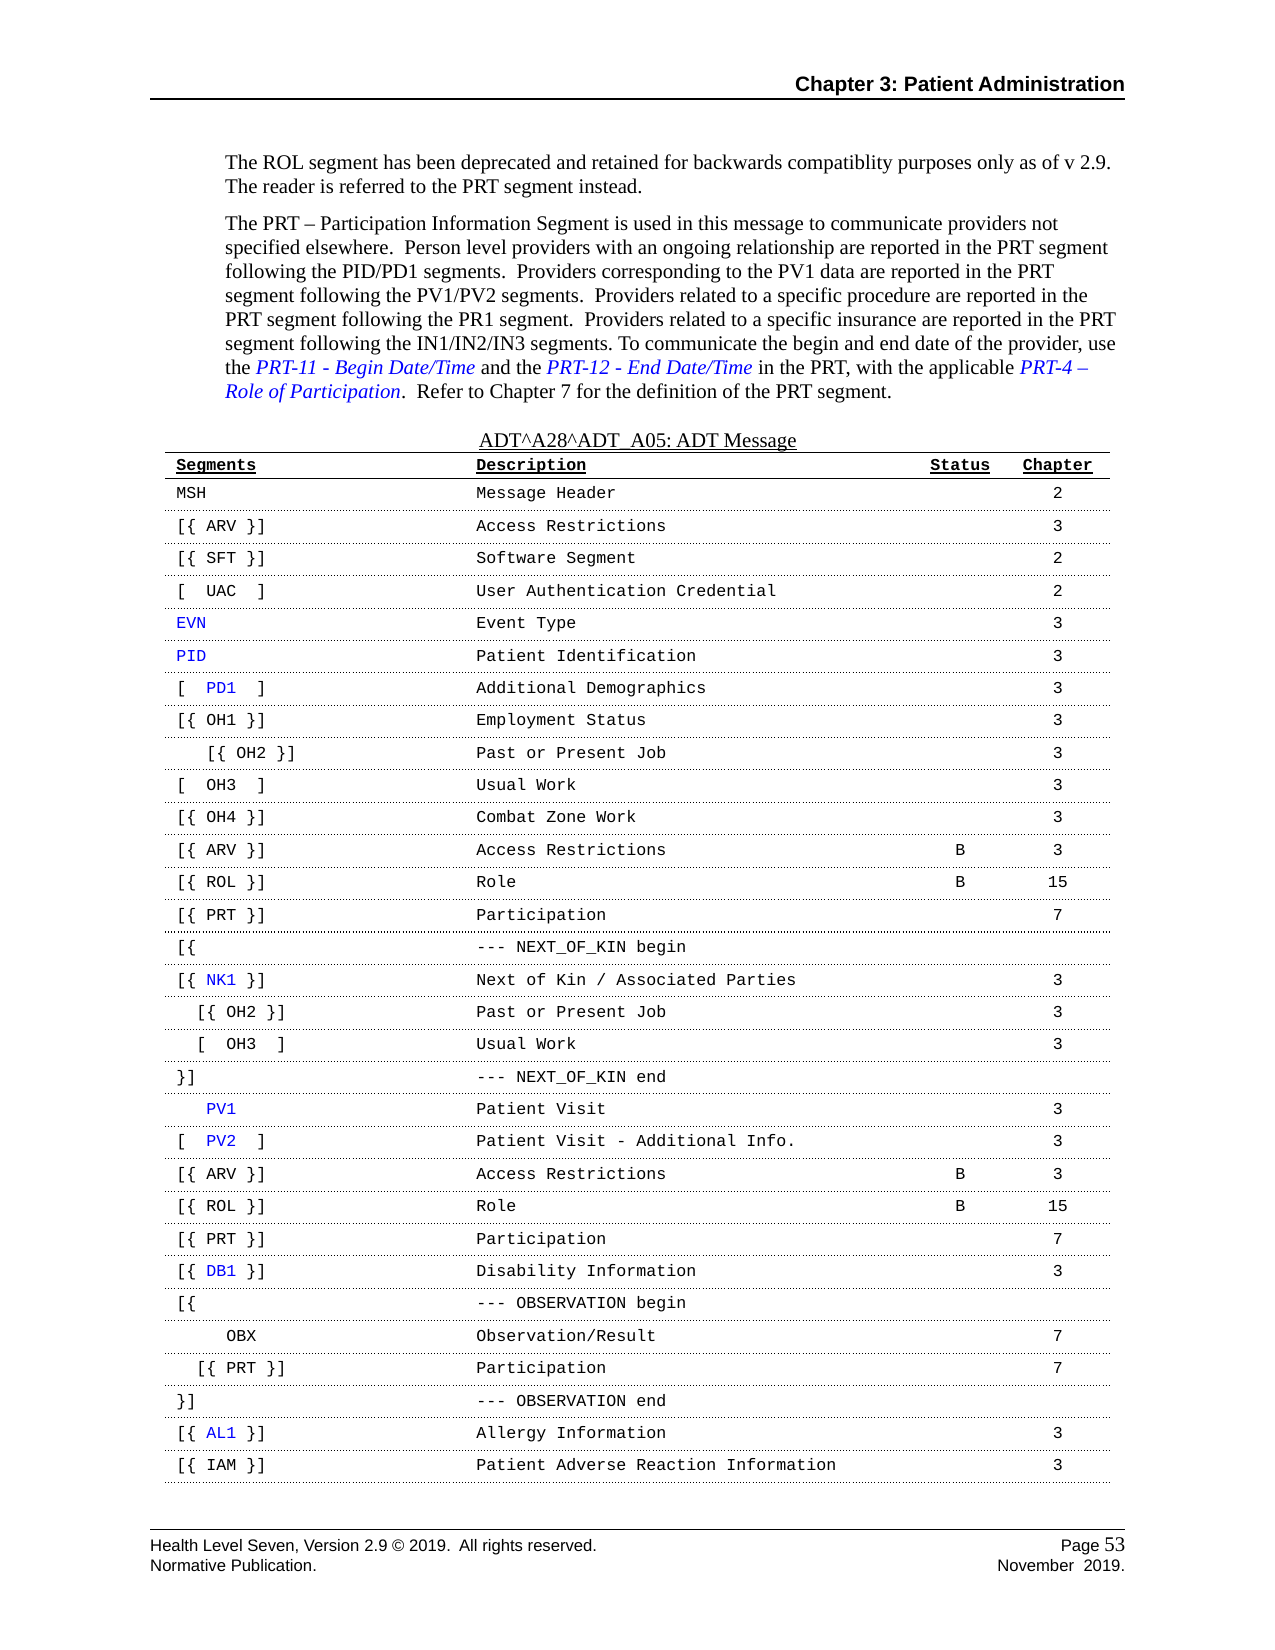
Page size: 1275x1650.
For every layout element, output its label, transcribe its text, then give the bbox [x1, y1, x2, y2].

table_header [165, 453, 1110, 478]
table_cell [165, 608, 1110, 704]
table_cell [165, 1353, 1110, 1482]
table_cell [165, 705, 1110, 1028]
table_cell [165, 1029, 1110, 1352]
text The ROL segment has been deprecated and retained for backwards compatiblity purposes only as of v 2.9. The reader is referred to the PRT segment instead. [225, 150, 1125, 198]
text The PRT – Participation Information Segment is used in this message to communicate providers not specified elsewhere. Person level providers with an ongoing relationship are reported in the PRT segment following the PID/PD1 segments. Providers corresponding to the PV1 data are reported in the PRT segment following the PV1/PV2 segments. Providers related to a specific procedure are reported in the PRT segment following the PR1 segment. Providers related to a specific insurance are reported in the PRT segment following the IN1/IN2/IN3 segments. To communicate the begin and end date of the provider, use the PRT-11 - Begin Date/Time and the PRT-12 - End Date/Time in the PRT, with the applicable PRT-4 – Role of Participation. Refer to Chapter 7 for the definition of the PRT segment. [225, 211, 1125, 403]
text ADT^A28^ADT_A05: ADT Message [150, 428, 1125, 452]
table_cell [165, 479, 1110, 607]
